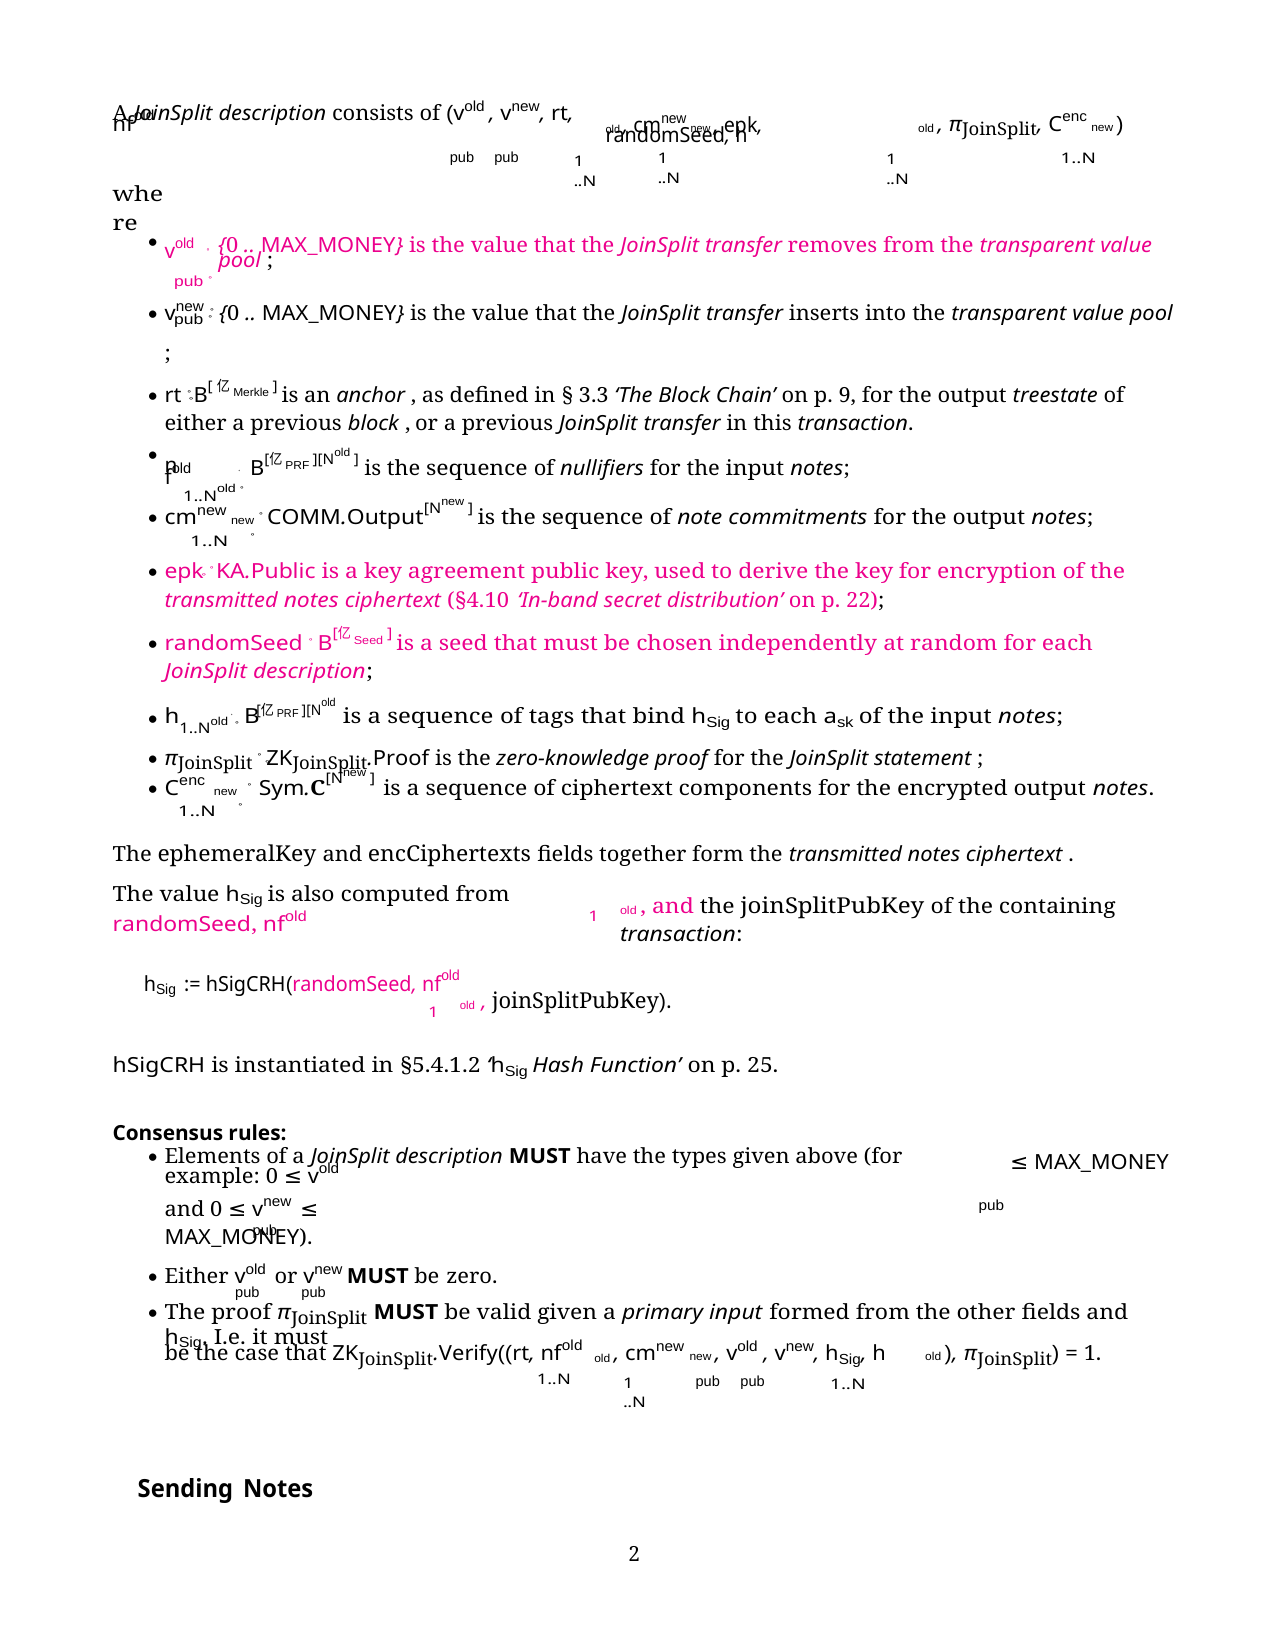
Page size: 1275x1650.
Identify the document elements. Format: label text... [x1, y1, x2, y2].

text 1..N [573, 150, 605, 190]
text A JoinSplit description consists of (vold , vnew, rt, nfold [112, 112, 594, 133]
list πJoinSplit ◦ ZKJoinSplit.Proof is the zero-knowledge proof for the JoinSplit statement ; [147, 743, 1175, 774]
text 1..N [1060, 148, 1175, 168]
list Either vold or vnew MUST be zero. [147, 1261, 1175, 1290]
text The value hSig is also computed from randomSeed, nfold [112, 879, 620, 938]
text 1..N [830, 1373, 1175, 1393]
list h1..Nold ◦ B is a sequence of tags that bind hSig to each ask of the input notes; [147, 702, 1175, 738]
text old , joinSplitPubKey). [461, 985, 1175, 1015]
text 1..N ◦ [190, 529, 1175, 550]
text hSig := hSigCRH(randomSeed, nfold [143, 966, 459, 997]
text 1..Nold ◦ [183, 482, 1175, 506]
text pub [449, 148, 474, 165]
text hSigCRH is instantiated in §5.4.1.2 ‘hSig Hash Function’ on p. 25. [112, 1051, 1175, 1079]
text pub [494, 148, 519, 165]
list B[亿PRF ][Nold ] is the sequence of nullifiers for the input notes; [604, 463, 1175, 479]
text pub [695, 1373, 720, 1389]
text old , and the joinSplitPubKey of the containing transaction: [622, 889, 1175, 948]
text old , cmnew new , epk, randomSeed, h [605, 125, 886, 144]
list Elements of a JoinSplit description MUST have the types given above (for example: 0 ≤ vold [147, 1148, 999, 1187]
text 1..N [657, 148, 689, 188]
text pub ◦ [174, 274, 1175, 289]
list epk ◦ KA.Public is a key agreement public key, used to derive the key for encryption of the transmitted notes ciphertext (§4.10 ‘In-band secret distribution’ on p. 22); [147, 556, 1163, 614]
text 1..N [623, 1372, 654, 1412]
text 1..N [100, 1369, 571, 1389]
list Cenc new ◦ Sym.C[Nnew ] is a sequence of ciphertext components for the encrypted output notes. [147, 781, 1175, 799]
text pub [740, 1373, 765, 1389]
subtitle Sending Notes [112, 1471, 1175, 1505]
list randomSeed ◦ B[亿Seed ] is a seed that must be chosen independently at random for each JoinSplit description; [147, 623, 1175, 685]
list vnew ◦ {0 .. MAX_MONEY} is the value that the JoinSplit transfer inserts into the transparent value pool ; [147, 289, 1175, 368]
list nfold [147, 452, 203, 476]
text and 0 ≤ vnew ≤ MAX_MONEY). [164, 1193, 449, 1251]
list rt ◦ B[ 亿 Merkle ] is an anchor , as defined in § 3.3 ‘The Block Chain’ on p. 9, for the output treestate of either a previous block , or a previous JoinSplit transfer in this transaction. [147, 376, 1163, 437]
text The ephemeralKey and encCiphertexts fields together form the transmitted notes ciphertext . [112, 838, 1175, 868]
list The proof πJoinSplit MUST be valid given a primary input formed from the other fields and hSig. I.e. it must [147, 1300, 1175, 1349]
list B[亿PRF ][Nold ] is the sequence of nullifiers for the input notes; [238, 463, 605, 479]
list {0 .. MAX_MONEY} is the value that the JoinSplit transfer removes from the transparent value pool ; [206, 241, 1175, 270]
subtitle Consensus rules: [112, 1118, 999, 1146]
text 1..N [886, 149, 918, 189]
text pub [978, 1197, 1175, 1213]
list cmnew new ◦ COMM.Output[Nnew ] is the sequence of note commitments for the output notes; [147, 510, 1175, 528]
text where [112, 179, 172, 236]
text ≤ MAX_MONEY [1010, 1154, 1175, 1173]
text 1..N ◦ [178, 799, 1175, 821]
